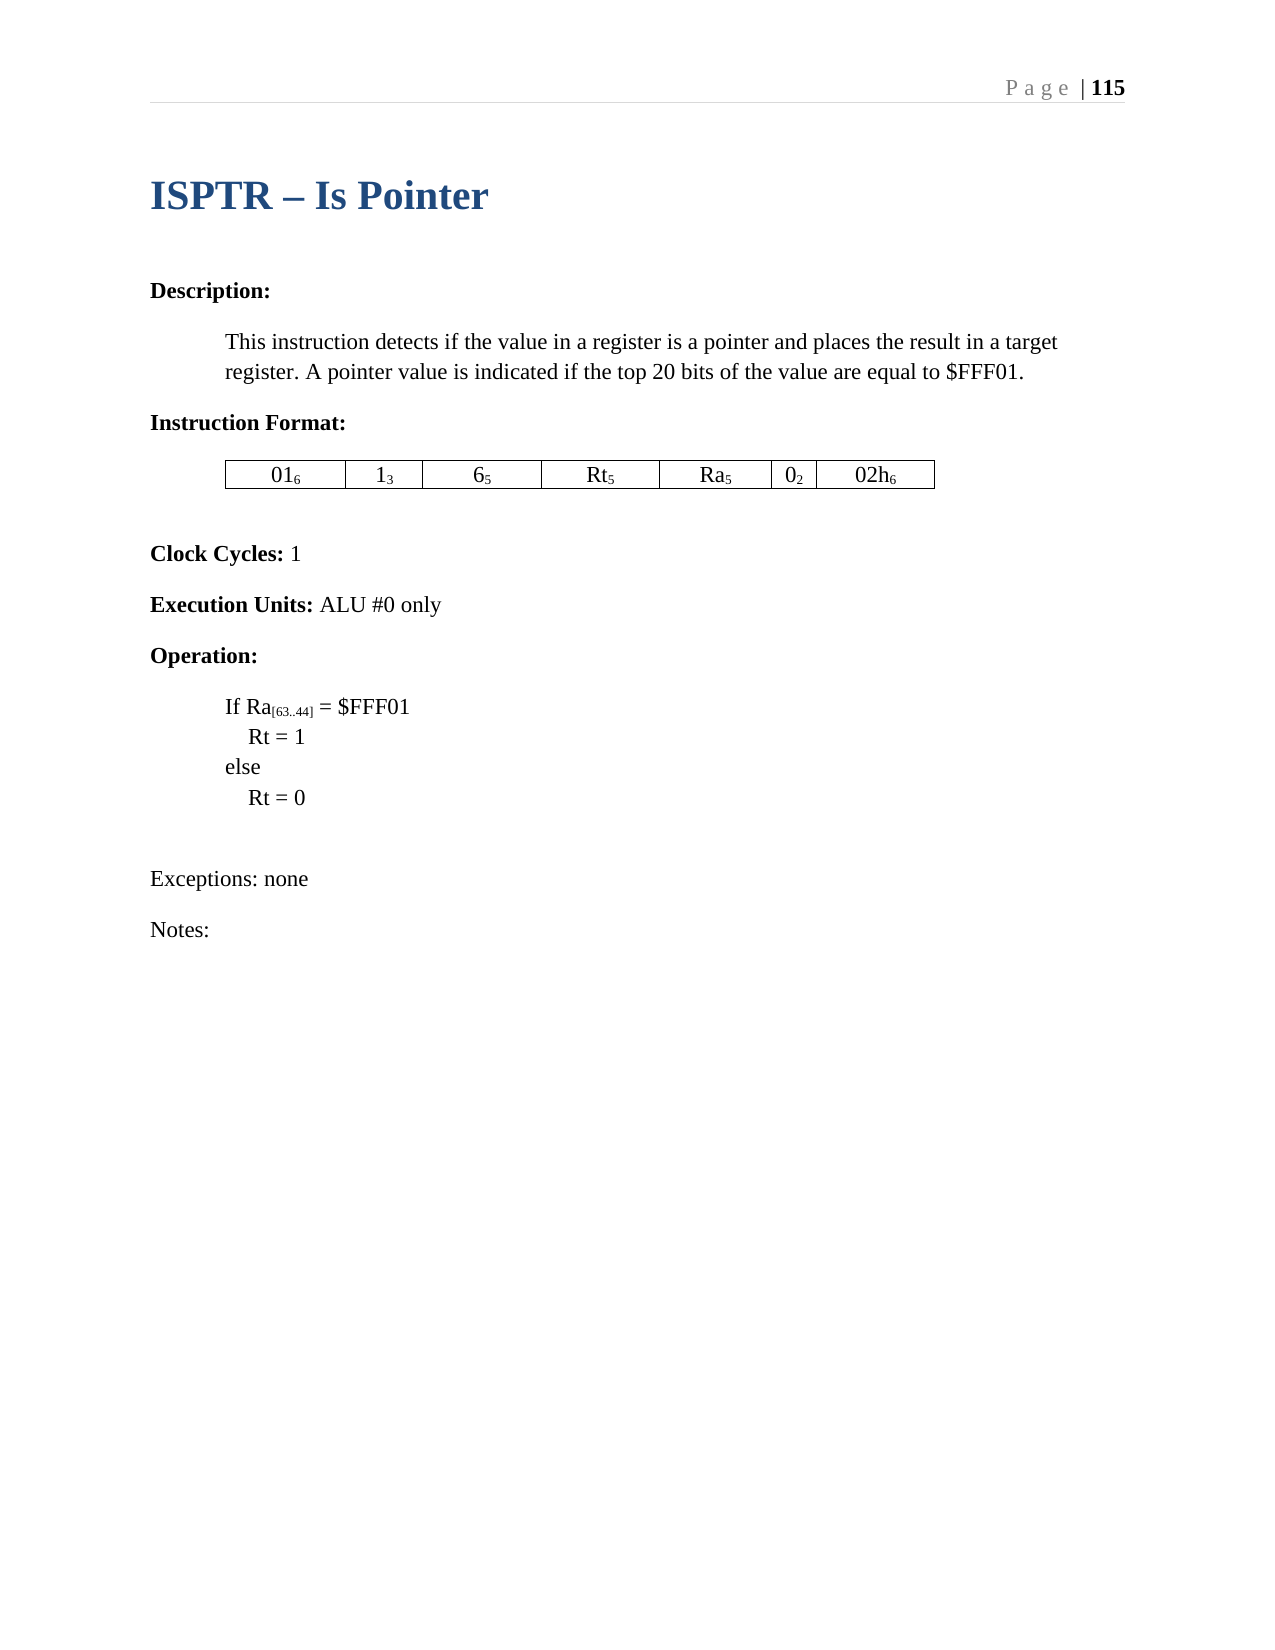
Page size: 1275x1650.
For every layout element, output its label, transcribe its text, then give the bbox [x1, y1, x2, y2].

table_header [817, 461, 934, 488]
text else [150, 753, 1125, 780]
text If Ra[63..44] = $FFF01 [225, 693, 1125, 719]
text Operation: [150, 642, 1125, 668]
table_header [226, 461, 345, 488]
text Rt = 1 [225, 723, 1125, 749]
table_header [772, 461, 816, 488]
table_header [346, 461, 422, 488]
text Execution Units: ALU #0 only [150, 591, 1125, 617]
text This instruction detects if the value in a register is a pointer and places the result in a target register. A pointer value is indicated if the top 20 bits of the value are equal to $FFF01. [225, 328, 1125, 384]
text Instruction Format: [150, 409, 1125, 436]
text Clock Cycles: 1 [150, 540, 1125, 566]
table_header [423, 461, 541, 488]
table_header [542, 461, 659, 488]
subtitle ISPTR – Is Pointer [150, 171, 1125, 219]
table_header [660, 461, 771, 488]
text Exceptions: none [150, 865, 1125, 891]
text Rt = 0 [150, 783, 1125, 810]
text Description: [150, 277, 1125, 303]
text Notes: [150, 916, 1125, 942]
